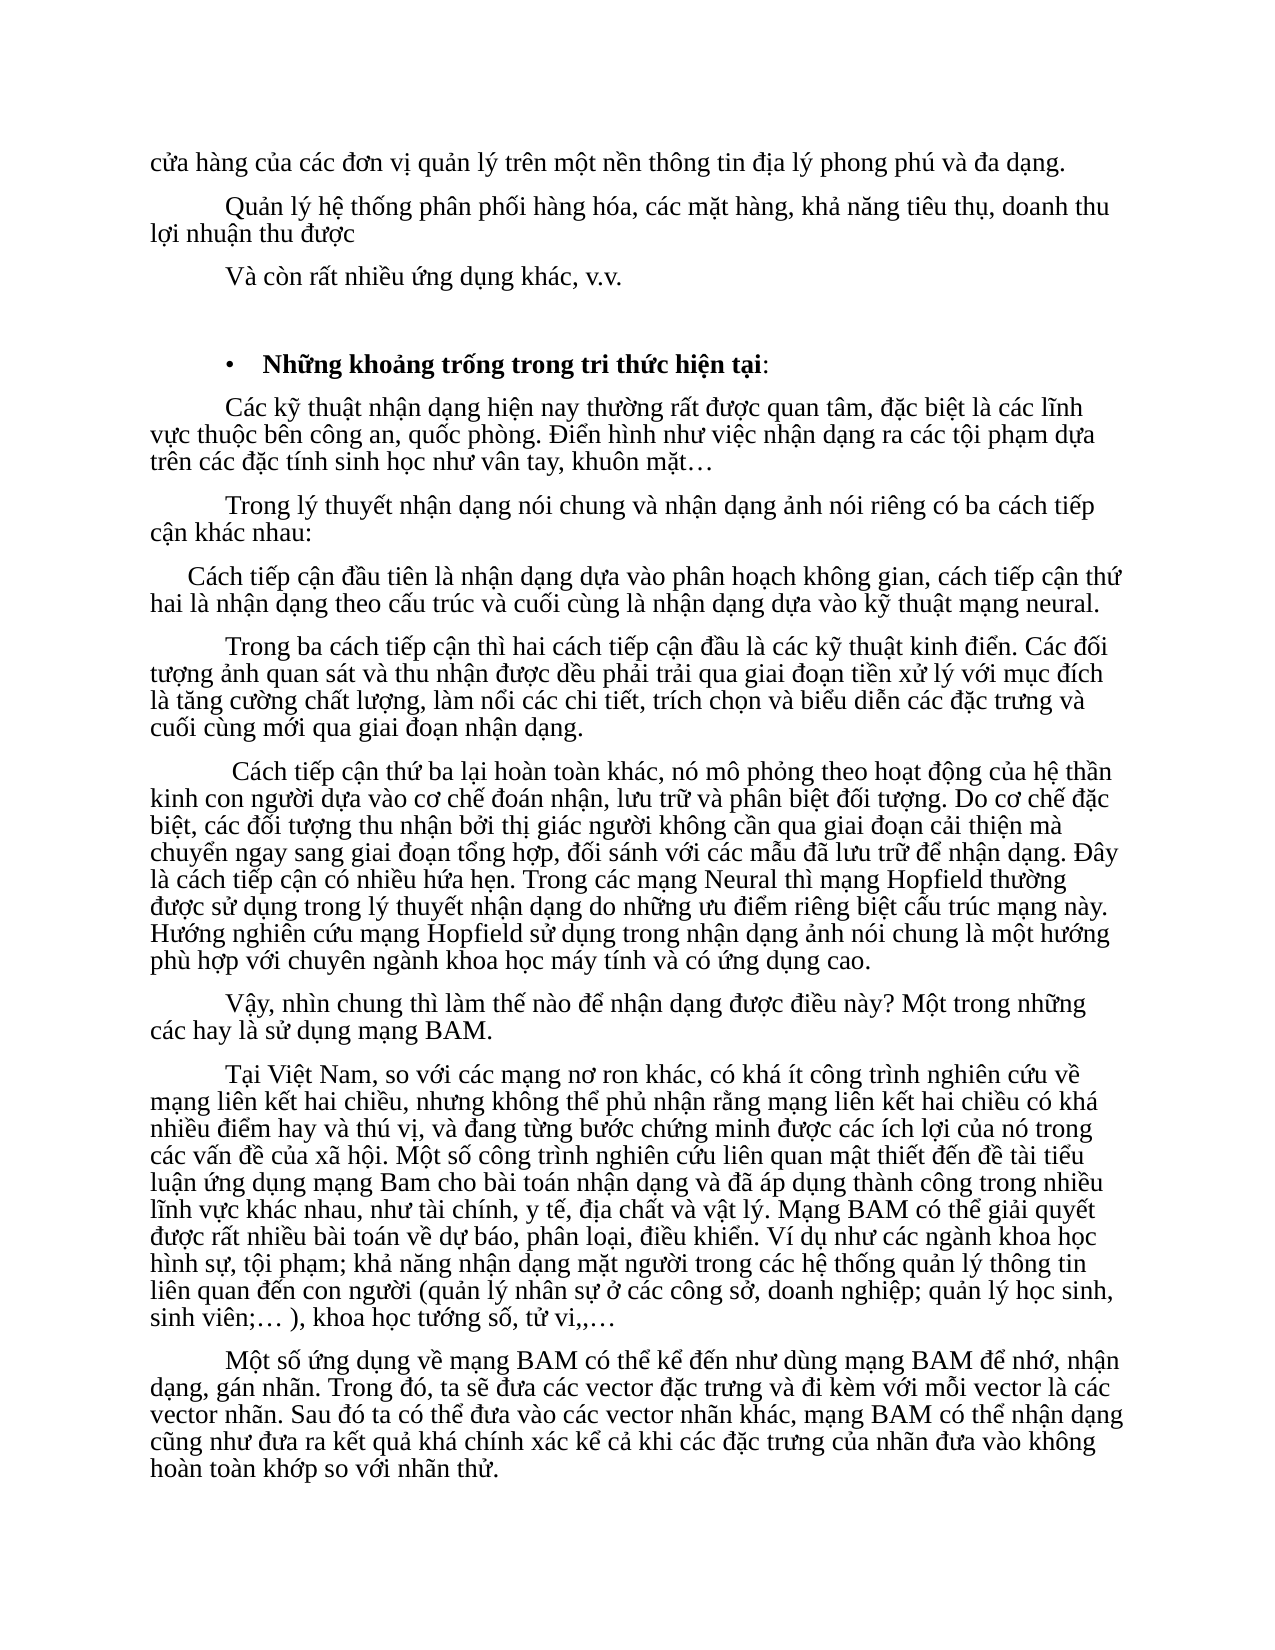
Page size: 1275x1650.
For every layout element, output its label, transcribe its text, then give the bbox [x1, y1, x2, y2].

text Vậy, nhìn chung thì làm thế nào để nhận dạng được điều này? Một trong những các hay là sử dụng mạng BAM. [150, 991, 1125, 1045]
text Quản lý hệ thống phân phối hàng hóa, các mặt hàng, khả năng tiêu thụ, doanh thu lợi nhuận thu được [150, 194, 1125, 248]
text Cách tiếp cận thứ ba lại hoàn toàn khác, nó mô phỏng theo hoạt động của hệ thần kinh con người dựa vào cơ chế đoán nhận, lưu trữ và phân biệt đối tượng. Do cơ chế đặc biệt, các đối tượng thu nhận bởi thị giác người không cần qua giai đoạn cải thiện mà chuyển ngay sang giai đoạn tổng hợp, đối sánh với các mẫu đã lưu trữ để nhận dạng. Đây là cách tiếp cận có nhiều hứa hẹn. Trong các mạng Neural thì mạng Hopfield thường được sử dụng trong lý thuyết nhận dạng do những ưu điểm riêng biệt cấu trúc mạng này. Hướng nghiên cứu mạng Hopfield sử dụng trong nhận dạng ảnh nói chung là một hướng phù hợp với chuyên ngành khoa học máy tính và có ứng dụng cao. [150, 759, 1125, 974]
text Một số ứng dụng về mạng BAM có thể kể đến như dùng mạng BAM để nhớ, nhận dạng, gán nhãn. Trong đó, ta sẽ đưa các vector đặc trưng và đi kèm với mỗi vector là các vector nhãn. Sau đó ta có thể đưa vào các vector nhãn khác, mạng BAM có thể nhận dạng cũng như đưa ra kết quả khá chính xác kể cả khi các đặc trưng của nhãn đưa vào không hoàn toàn khớp so với nhãn thử. [150, 1348, 1125, 1483]
text Và còn rất nhiều ứng dụng khác, v.v. [150, 264, 1125, 291]
text Các kỹ thuật nhận dạng hiện nay thường rất được quan tâm, đặc biệt là các lĩnh vực thuộc bên công an, quốc phòng. Điển hình như việc nhận dạng ra các tội phạm dựa trên các đặc tính sinh học như vân tay, khuôn mặt… [150, 395, 1125, 476]
text Trong lý thuyết nhận dạng nói chung và nhận dạng ảnh nói riêng có ba cách tiếp cận khác nhau: [150, 493, 1125, 547]
text Cách tiếp cận đầu tiên là nhận dạng dựa vào phân hoạch không gian, cách tiếp cận thứ hai là nhận dạng theo cấu trúc và cuối cùng là nhận dạng dựa vào kỹ thuật mạng neural. [150, 563, 1125, 617]
text Tại Việt Nam, so với các mạng nơ ron khác, có khá ít công trình nghiên cứu về mạng liên kết hai chiều, nhưng không thể phủ nhận rằng mạng liên kết hai chiều có khá nhiều điểm hay và thú vị, và đang từng bước chứng minh được các ích lợi của nó trong các vấn đề của xã hội. Một số công trình nghiên cứu liên quan mật thiết đến đề tài tiểu luận ứng dụng mạng Bam cho bài toán nhận dạng và đã áp dụng thành công trong nhiều lĩnh vực khác nhau, như tài chính, y tế, địa chất và vật lý. Mạng BAM có thể giải quyết được rất nhiều bài toán về dự báo, phân loại, điều khiển. Ví dụ như các ngành khoa học hình sự, tội phạm; khả năng nhận dạng mặt người trong các hệ thống quản lý thông tin liên quan đến con người (quản lý nhân sự ở các công sở, doanh nghiệp; quản lý học sinh, sinh viên;… ), khoa học tướng số, tử vi,,… [150, 1062, 1125, 1332]
text Trong ba cách tiếp cận thì hai cách tiếp cận đầu là các kỹ thuật kinh điển. Các đối tượng ảnh quan sát và thu nhận được dều phải trải qua giai đoạn tiền xử lý với mục đích là tăng cường chất lượng, làm nổi các chi tiết, trích chọn và biểu diễn các đặc trưng và cuối cùng mới qua giai đoạn nhận dạng. [150, 634, 1125, 742]
list Những khoảng trống trong tri thức hiện tại: [225, 352, 1125, 378]
